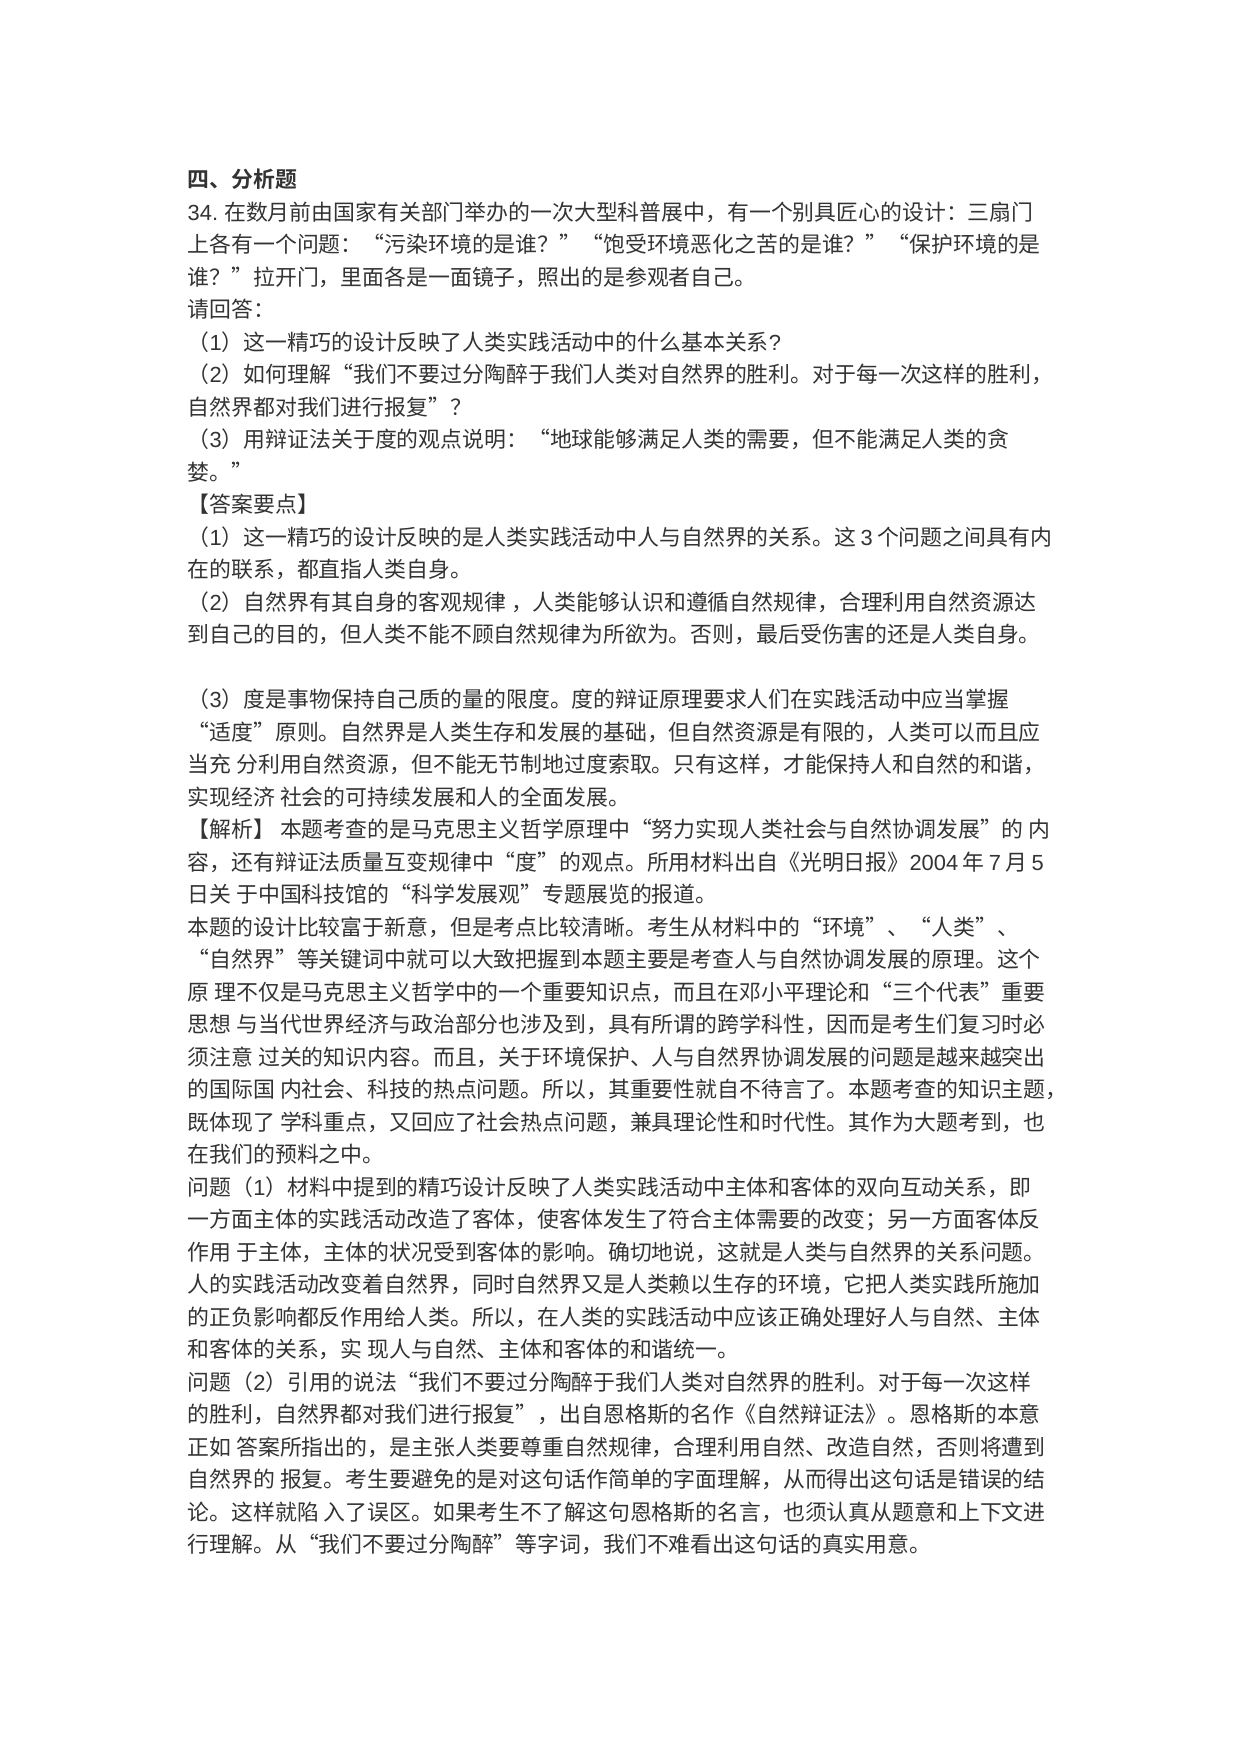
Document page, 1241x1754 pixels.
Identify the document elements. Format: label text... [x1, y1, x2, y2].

text （1）这一精巧的设计反映的是人类实践活动中人与自然界的关系。这3个问题之间具有内 在的联系，都直指人类自身。 [187, 519, 1053, 584]
text 问题（1）材料中提到的精巧设计反映了人类实践活动中主体和客体的双向互动关系，即 一方面主体的实践活动改造了客体，使客体发生了符合主体需要的改变；另一方面客体反作用 于主体，主体的状况受到客体的影响。确切地说，这就是人类与自然界的关系问题。人的实践活动改变着自然界，同时自然界又是人类赖以生存的环境，它把人类实践所施加的正负影响都反作用给人类。所以，在人类的实践活动中应该正确处理好人与自然、主体和客体的关系，实 现人与自然、主体和客体的和谐统一。 [187, 1169, 1053, 1364]
text （2）自然界有其自身的客观规律 ，人类能够认识和遵循自然规律，合理利用自然资源达到自己的目的，但人类不能不顾自然规律为所欲为。否则，最后受伤害的还是人类自身。 [187, 584, 1053, 649]
text （2）如何理解“我们不要过分陶醉于我们人类对自然界的胜利。对于每一次这样的胜利，自然界都对我们进行报复”？ [187, 357, 1053, 422]
text 本题的设计比较富于新意，但是考点比较清晰。考生从材料中的“环境”、“人类”、“自然界”等关键词中就可以大致把握到本题主要是考查人与自然协调发展的原理。这个原 理不仅是马克思主义哲学中的一个重要知识点，而且在邓小平理论和“三个代表”重要思想 与当代世界经济与政治部分也涉及到，具有所谓的跨学科性，因而是考生们复习时必须注意 过关的知识内容。而且，关于环境保护、人与自然界协调发展的问题是越来越突出的国际国 内社会、科技的热点问题。所以，其重要性就自不待言了。本题考查的知识主题，既体现了 学科重点，又回应了社会热点问题，兼具理论性和时代性。其作为大题考到，也在我们的预料之中。 [187, 909, 1053, 1169]
text 【答案要点】 [187, 487, 1053, 519]
text 四、分析题 [187, 162, 1053, 194]
text （3）度是事物保持自己质的量的限度。度的辩证原理要求人们在实践活动中应当掌握“适度”原则。自然界是人类生存和发展的基础，但自然资源是有限的，人类可以而且应当充 分利用自然资源，但不能无节制地过度索取。只有这样，才能保持人和自然的和谐，实现经济 社会的可持续发展和人的全面发展。 [187, 649, 1053, 812]
text 【解析】 本题考查的是马克思主义哲学原理中“努力实现人类社会与自然协调发展”的 内容，还有辩证法质量互变规律中“度”的观点。所用材料出自《光明日报》2004年7月5日关 于中国科技馆的“科学发展观”专题展览的报道。 [187, 812, 1053, 909]
text （1）这一精巧的设计反映了人类实践活动中的什么基本关系? [187, 324, 1053, 357]
text 请回答： [187, 292, 1053, 324]
text 问题（2）引用的说法“我们不要过分陶醉于我们人类对自然界的胜利。对于每一次这样 的胜利，自然界都对我们进行报复”，出自恩格斯的名作《自然辩证法》。恩格斯的本意正如 答案所指出的，是主张人类要尊重自然规律，合理利用自然、改造自然，否则将遭到自然界的 报复。考生要避免的是对这句话作简单的字面理解，从而得出这句话是错误的结论。这样就陷 入了误区。如果考生不了解这句恩格斯的名言，也须认真从题意和上下文进行理解。从“我们不要过分陶醉”等字词，我们不难看出这句话的真实用意。 [187, 1364, 1053, 1559]
text （3）用辩证法关于度的观点说明：“地球能够满足人类的需要，但不能满足人类的贪婪。” [187, 422, 1053, 487]
text 34. 在数月前由国家有关部门举办的一次大型科普展中，有一个别具匠心的设计：三扇门上各有一个问题：“污染环境的是谁？”“饱受环境恶化之苦的是谁？”“保护环境的是 谁？”拉开门，里面各是一面镜子，照出的是参观者自己。 [187, 194, 1053, 292]
